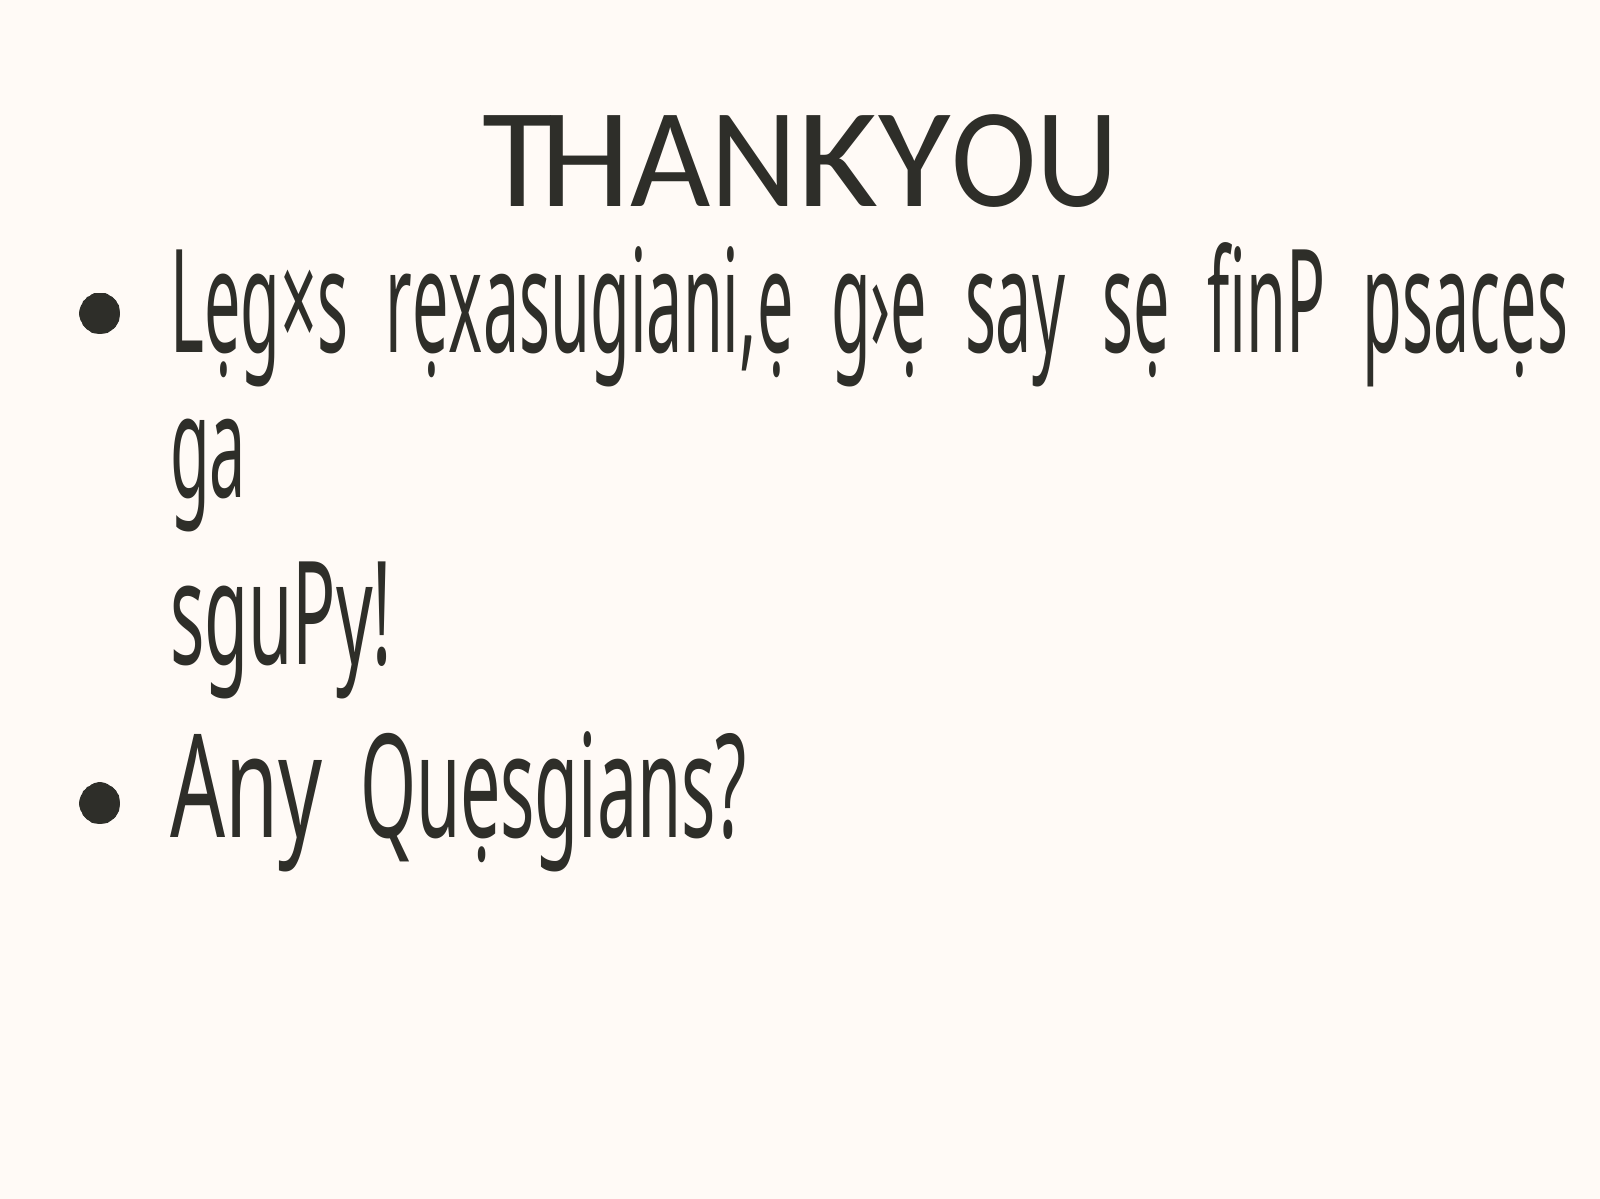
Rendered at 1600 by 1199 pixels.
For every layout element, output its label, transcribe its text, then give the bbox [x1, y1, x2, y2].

picture [79, 293, 120, 334]
text THANKYOU [109, 89, 1491, 235]
picture [79, 782, 120, 824]
text Any Quẹsgians? [170, 699, 1600, 872]
text sguPy! [170, 527, 1600, 699]
text Lẹg×s rẹxasugiani,ẹ g›ẹ say sẹ finP psacẹs ga [170, 235, 1600, 527]
